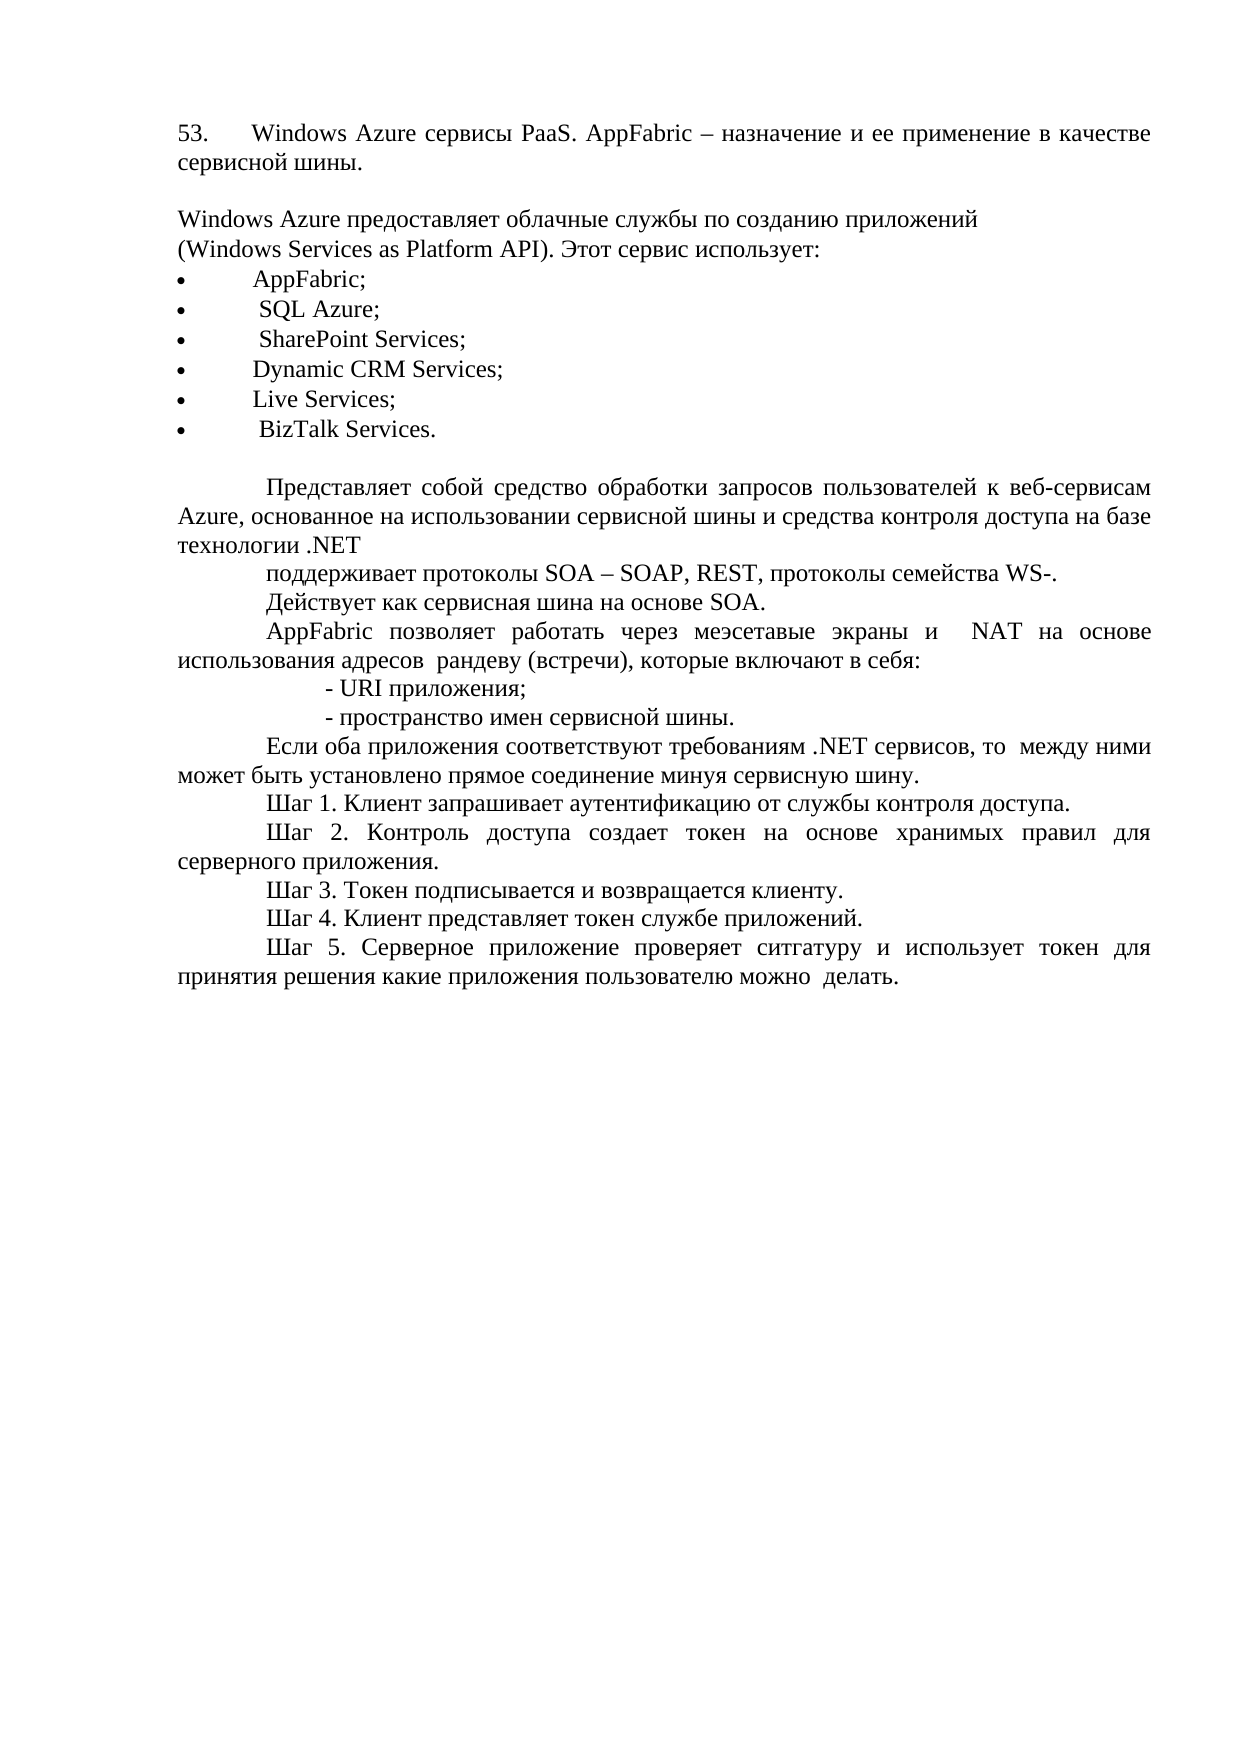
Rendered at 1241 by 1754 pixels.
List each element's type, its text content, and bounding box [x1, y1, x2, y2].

list Если оба приложения соответствуют требованиям .NET сервисов, то между ними может быть установлено прямое соединение минуя сервисную шину. [177, 731, 1152, 788]
list AppFabric;​ [177, 264, 1152, 294]
list Dynamic CRM Services;​ [177, 354, 1152, 384]
list Шаг 4. Клиент представляет токен службе приложений. [177, 903, 1152, 932]
list BizTalk Services. [177, 414, 1152, 443]
list поддерживает протоколы SOA – SOAP, REST, протоколы семейства WS-. [177, 558, 1152, 587]
list Действует как сервисная шина на основе SOA. [177, 587, 1152, 616]
list SQL Azure;​ [177, 294, 1152, 324]
list Windows Azure сервисы PaaS. AppFabric – назначение и ее применение в качестве сервисной шины. [177, 118, 1152, 176]
list Шаг 5. Серверное приложение проверяет ситгатуру и использует токен для принятия решения какие приложения пользователю можно делать. [177, 932, 1152, 990]
list Представляет собой средство обработки запросов пользователей к веб-сервисам Azure, основанное на использовании сервисной шины и средства контроля доступа на базе технологии .NET [177, 472, 1152, 558]
list Шаг 3. Токен подписывается и возвращается клиенту. [177, 875, 1152, 903]
list SharePoint Services;​ [177, 324, 1152, 354]
list Шаг 2. Контроль доступа создает токен на основе хранимых правил для серверного приложения. [177, 817, 1152, 875]
text Windows Azure предоставляет облачные службы по созданию приложений (Windows Services as Platform API). Этот сервис использует:​ [177, 204, 1152, 264]
list AppFabric позволяет работать через меэсетавые экраны и NAT на основе использования адресов рандеву (встречи), которые включают в себя: [177, 616, 1152, 673]
list Шаг 1. Клиент запрашивает аутентификацию от службы контроля доступа. [177, 788, 1152, 817]
list - пространство имен сервисной шины. [177, 702, 1152, 731]
list - URI приложения; [177, 673, 1152, 702]
list Live Services;​ [177, 384, 1152, 414]
